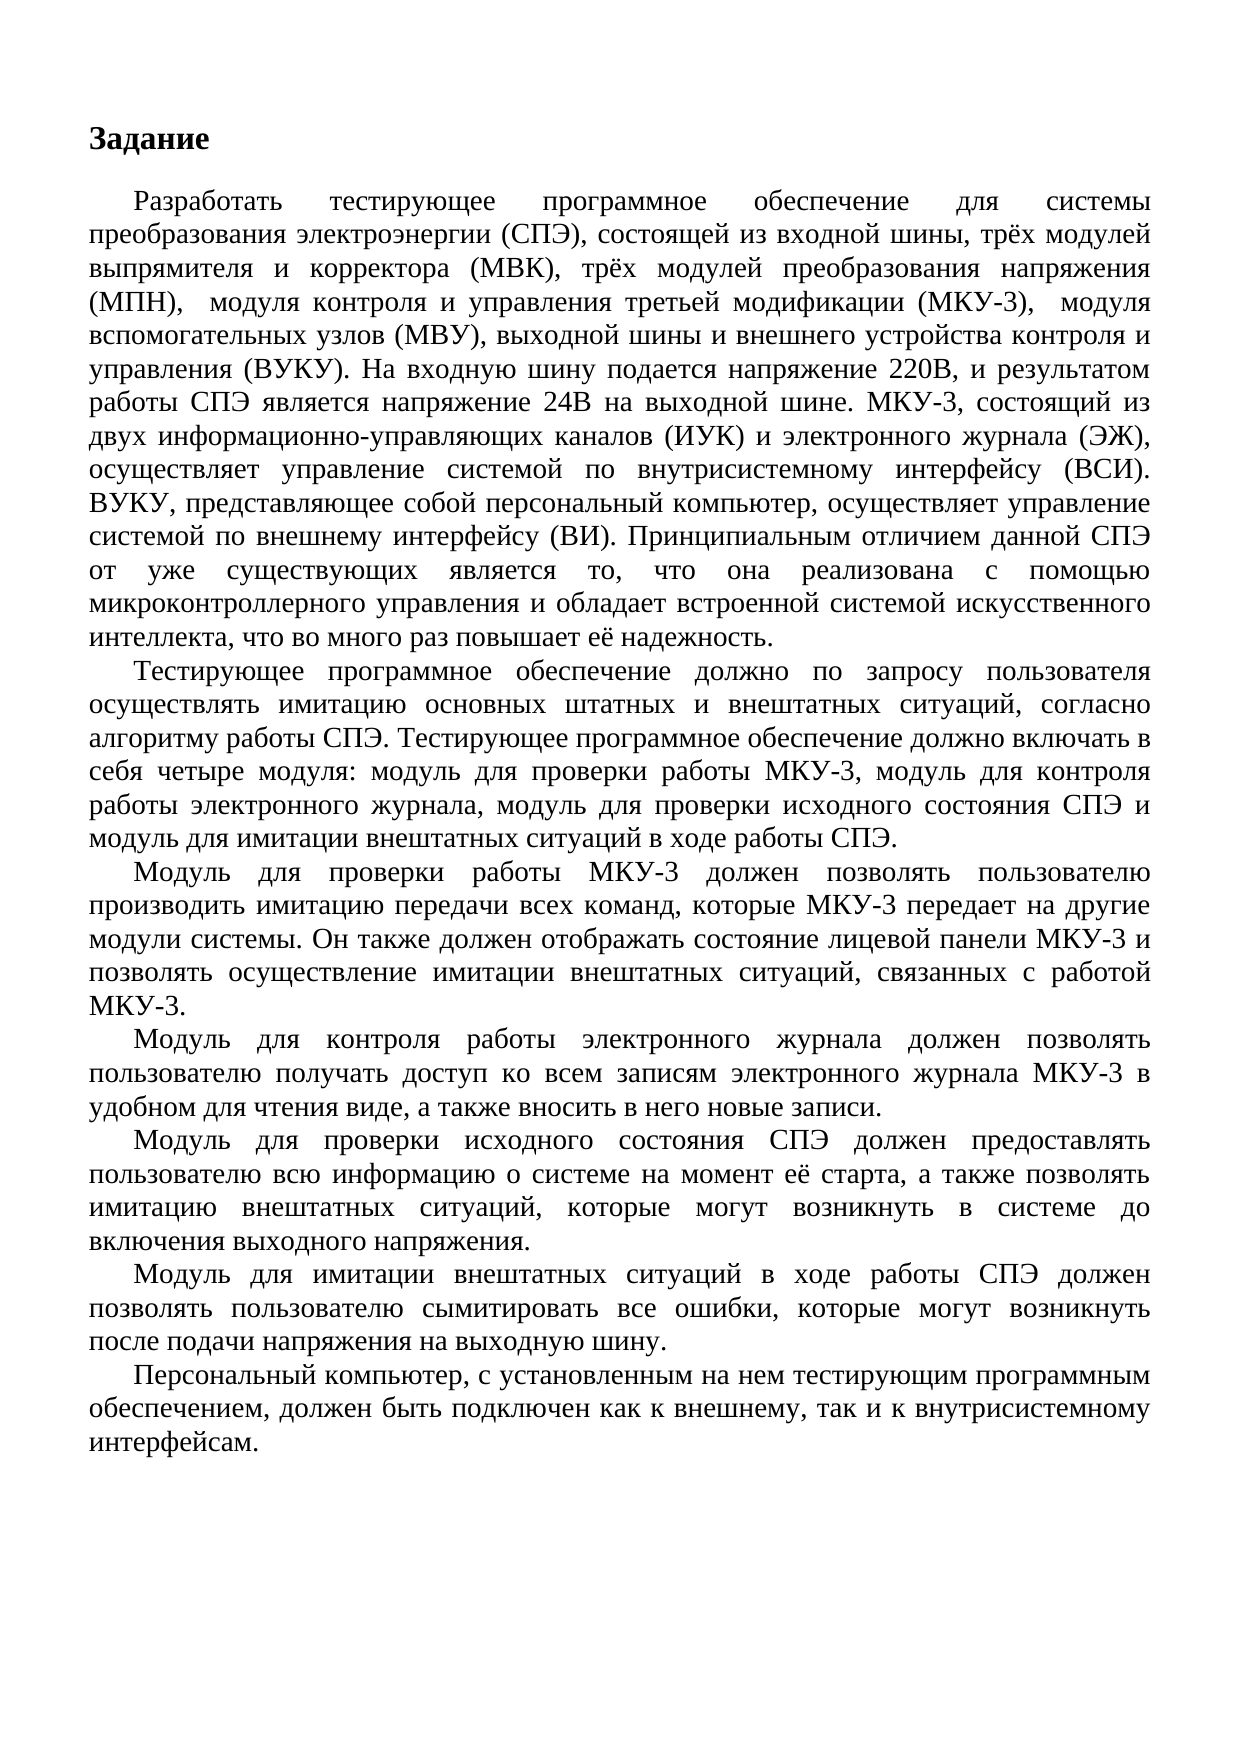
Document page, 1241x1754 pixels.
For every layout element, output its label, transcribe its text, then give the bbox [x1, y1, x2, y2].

text Модуль для проверки работы МКУ-3 должен позволять пользователю производить имитацию передачи всех команд, которые МКУ-3 передает на другие модули системы. Он также должен отображать состояние лицевой панели МКУ-3 и позволять осуществление имитации внештатных ситуаций, связанных с работой МКУ-3. [89, 854, 1152, 1022]
text Модуль для имитации внештатных ситуаций в ходе работы СПЭ должен позволять пользователю сымитировать все ошибки, которые могут возникнуть после подачи напряжения на выходную шину. [89, 1256, 1152, 1357]
text Персональный компьютер, с установленным на нем тестирующим программным обеспечением, должен быть подключен как к внешнему, так и к внутрисистемному интерфейсам. [89, 1357, 1152, 1458]
text Тестирующее программное обеспечение должно по запросу пользователя осуществлять имитацию основных штатных и внештатных ситуаций, согласно алгоритму работы СПЭ. Тестирующее программное обеспечение должно включать в себя четыре модуля: модуль для проверки работы МКУ-3, модуль для контроля работы электронного журнала, модуль для проверки исходного состояния СПЭ и модуль для имитации внештатных ситуаций в ходе работы СПЭ. [89, 653, 1152, 854]
text Задание [89, 118, 1152, 156]
text Разработать тестирующее программное обеспечение для системы преобразования электроэнергии (СПЭ), состоящей из входной шины, трёх модулей выпрямителя и корректора (МВК), трёх модулей преобразования напряжения (МПН), модуля контроля и управления третьей модификации (МКУ-3), модуля вспомогательных узлов (МВУ), выходной шины и внешнего устройства контроля и управления (ВУКУ). На входную шину подается напряжение 220В, и результатом работы СПЭ является напряжение 24В на выходной шине. МКУ-3, состоящий из двух информационно-управляющих каналов (ИУК) и электронного журнала (ЭЖ), осуществляет управление системой по внутрисистемному интерфейсу (ВСИ). ВУКУ, представляющее собой персональный компьютер, осуществляет управление системой по внешнему интерфейсу (ВИ). Принципиальным отличием данной СПЭ от уже существующих является то, что она реализована с помощью микроконтроллерного управления и обладает встроенной системой искусственного интеллекта, что во много раз повышает её надежность. [89, 183, 1152, 653]
text Модуль для проверки исходного состояния СПЭ должен предоставлять пользователю всю информацию о системе на момент её старта, а также позволять имитацию внештатных ситуаций, которые могут возникнуть в системе до включения выходного напряжения. [89, 1122, 1152, 1256]
text Модуль для контроля работы электронного журнала должен позволять пользователю получать доступ ко всем записям электронного журнала МКУ-3 в удобном для чтения виде, а также вносить в него новые записи. [89, 1022, 1152, 1122]
